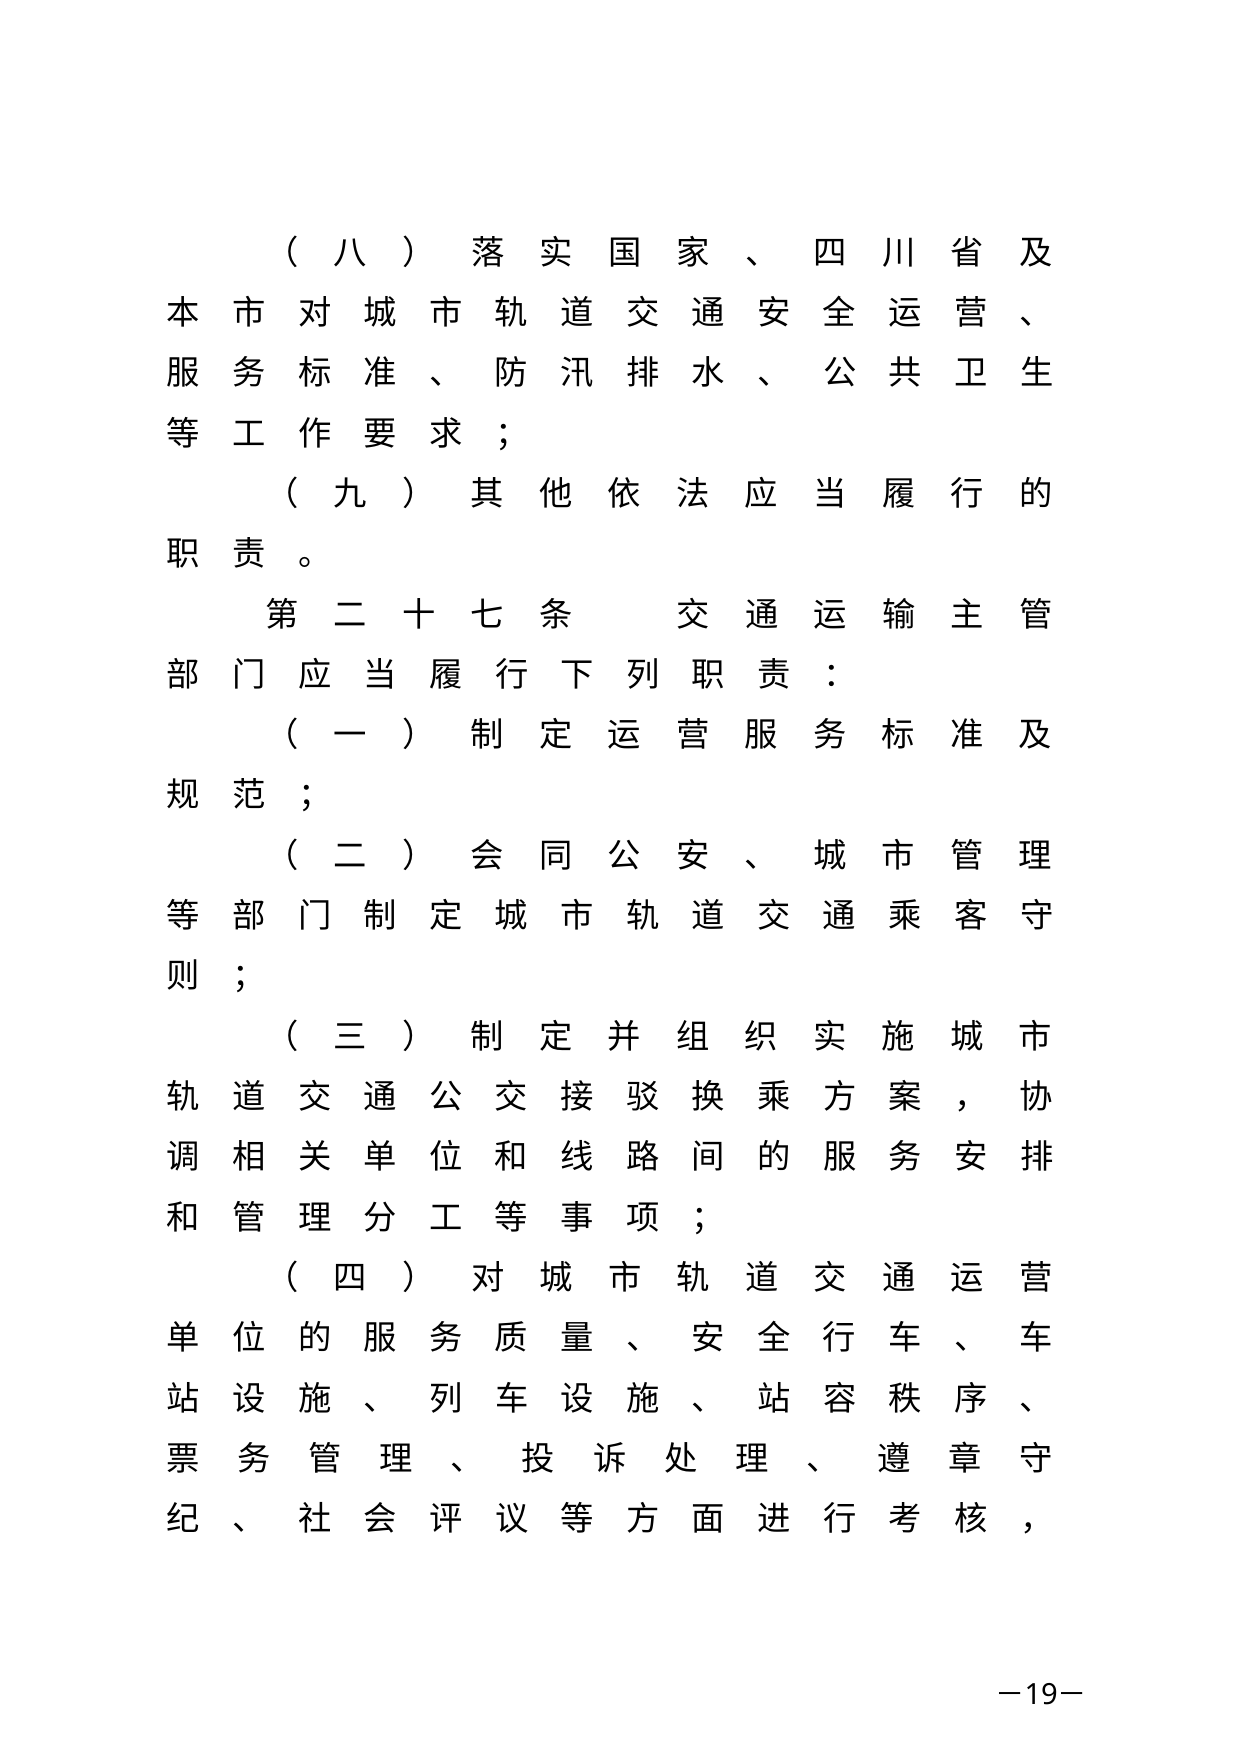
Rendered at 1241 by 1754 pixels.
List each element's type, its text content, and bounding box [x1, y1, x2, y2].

text （二）会同公安、城市管理等部门制定城市轨道交通乘客守则； [167, 822, 1085, 1003]
text （八）落实国家、四川省及本市对城市轨道交通安全运营、服务标准、防汛排水、公共卫生等工作要求； [167, 219, 1085, 461]
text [167, 1245, 1085, 1546]
text （一）制定运营服务标准及规范； [167, 702, 1085, 822]
text 第二十七条 交通运输主管部门应当履行下列职责： [167, 581, 1085, 702]
text （三）制定并组织实施城市轨道交通公交接驳换乘方案，协调相关单位和线路间的服务安排和管理分工等事项； [167, 1003, 1085, 1245]
text （九）其他依法应当履行的职责。 [167, 461, 1085, 581]
